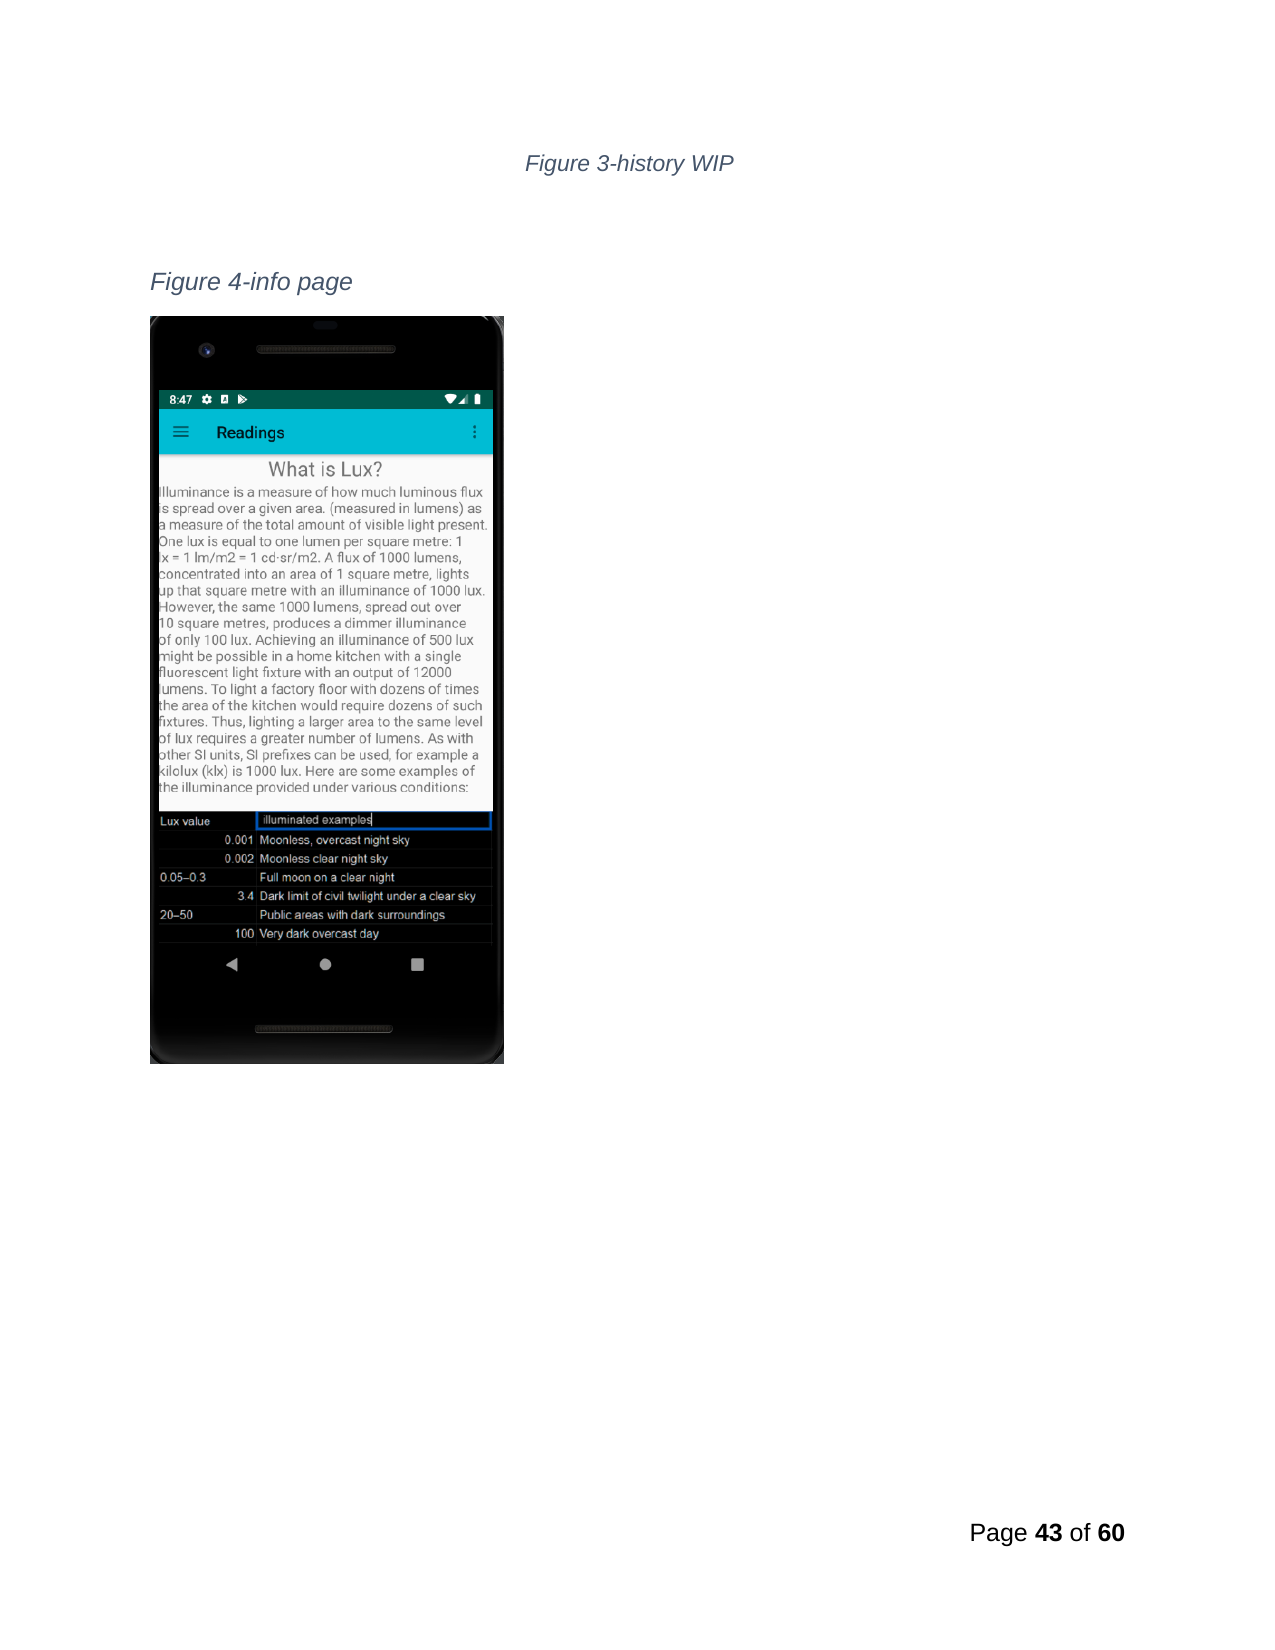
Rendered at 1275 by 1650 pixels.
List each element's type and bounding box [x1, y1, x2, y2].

picture [150, 316, 504, 1064]
